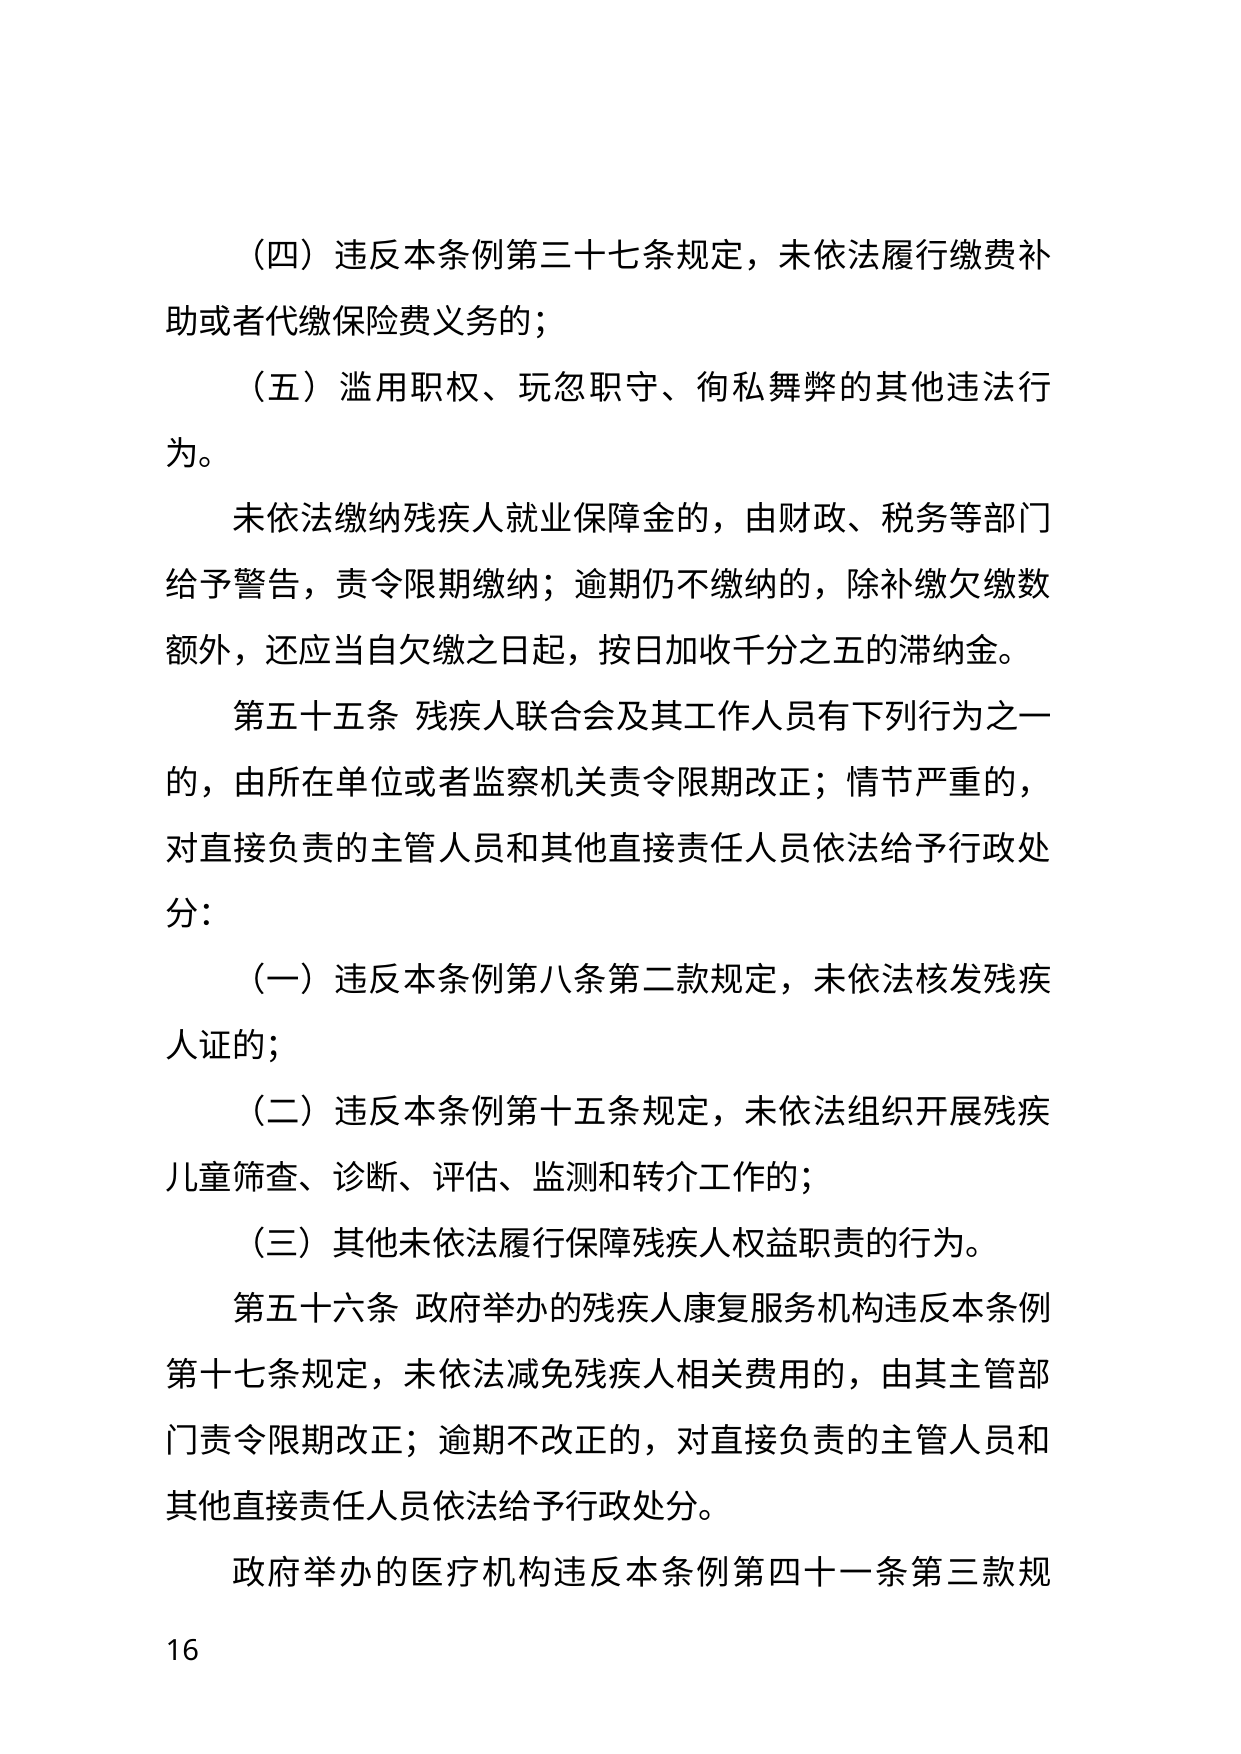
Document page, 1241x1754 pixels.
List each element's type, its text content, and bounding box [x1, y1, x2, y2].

text （四）违反本条例第三十七条规定，未依法履行缴费补助或者代缴保险费义务的； [165, 220, 1052, 352]
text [165, 1537, 1052, 1602]
text （五）滥用职权、玩忽职守、徇私舞弊的其他违法行为。 [165, 352, 1052, 483]
text （二）违反本条例第十五条规定，未依法组织开展残疾儿童筛查、诊断、评估、监测和转介工作的； [165, 1076, 1052, 1207]
text （三）其他未依法履行保障残疾人权益职责的行为。 [165, 1207, 1052, 1273]
text （一）违反本条例第八条第二款规定，未依法核发残疾人证的； [165, 944, 1052, 1076]
text 第五十五条 残疾人联合会及其工作人员有下列行为之一的，由所在单位或者监察机关责令限期改正；情节严重的，对直接负责的主管人员和其他直接责任人员依法给予行政处分： [165, 681, 1052, 944]
text 第五十六条 政府举办的残疾人康复服务机构违反本条例第十七条规定，未依法减免残疾人相关费用的，由其主管部门责令限期改正；逾期不改正的，对直接负责的主管人员和其他直接责任人员依法给予行政处分。 [165, 1273, 1052, 1537]
text 未依法缴纳残疾人就业保障金的，由财政、税务等部门给予警告，责令限期缴纳；逾期仍不缴纳的，除补缴欠缴数额外，还应当自欠缴之日起，按日加收千分之五的滞纳金。 [165, 483, 1052, 681]
